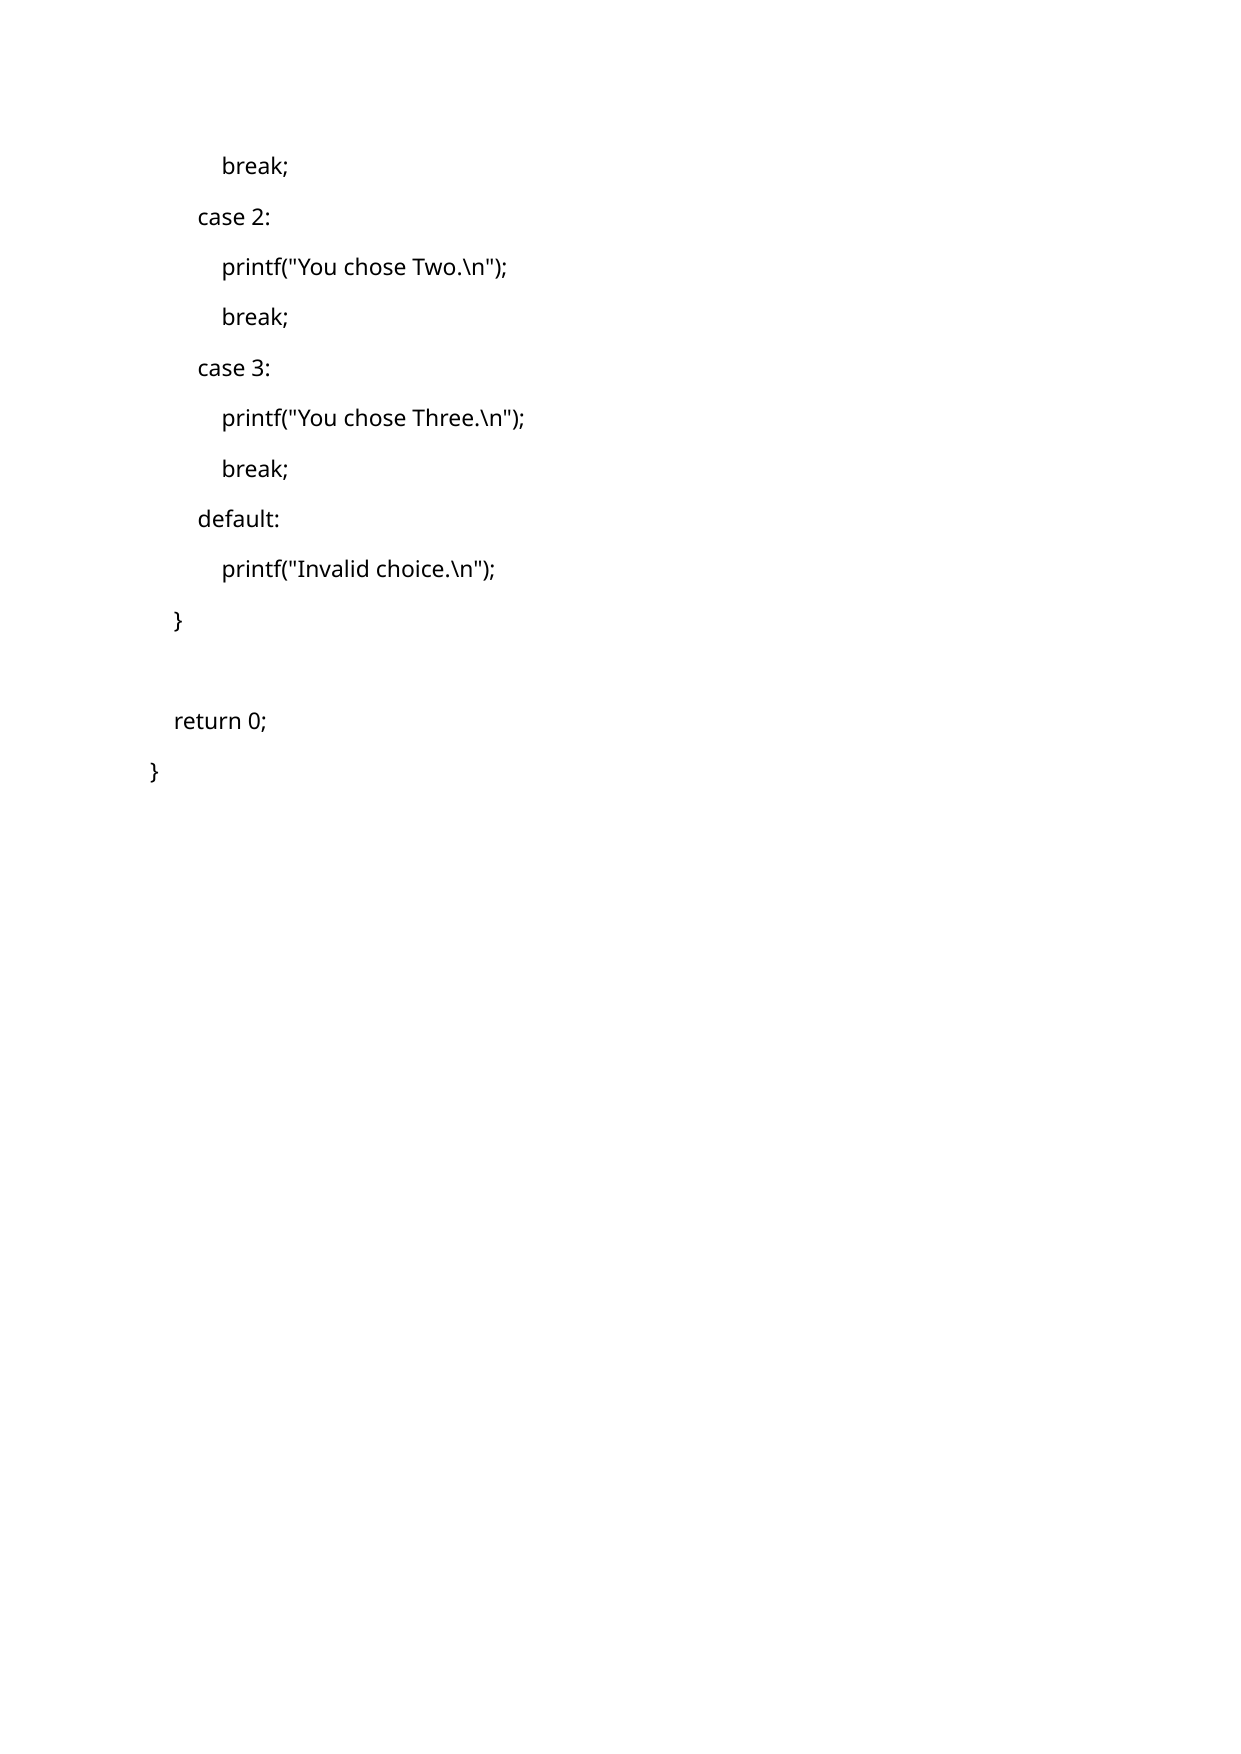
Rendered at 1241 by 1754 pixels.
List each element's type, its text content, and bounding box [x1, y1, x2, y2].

text } [150, 755, 1090, 786]
text default: [150, 503, 1090, 534]
text printf("Invalid choice.\n"); [150, 553, 1090, 584]
text return 0; [150, 704, 1090, 736]
text printf("You chose Two.\n"); [150, 251, 1090, 282]
text break; [150, 301, 1090, 332]
text printf("You chose Three.\n"); [150, 402, 1090, 433]
text break; [150, 452, 1090, 484]
text } [150, 604, 1090, 635]
text case 3: [150, 352, 1090, 383]
text break; [150, 150, 1090, 181]
text case 2: [150, 200, 1090, 232]
